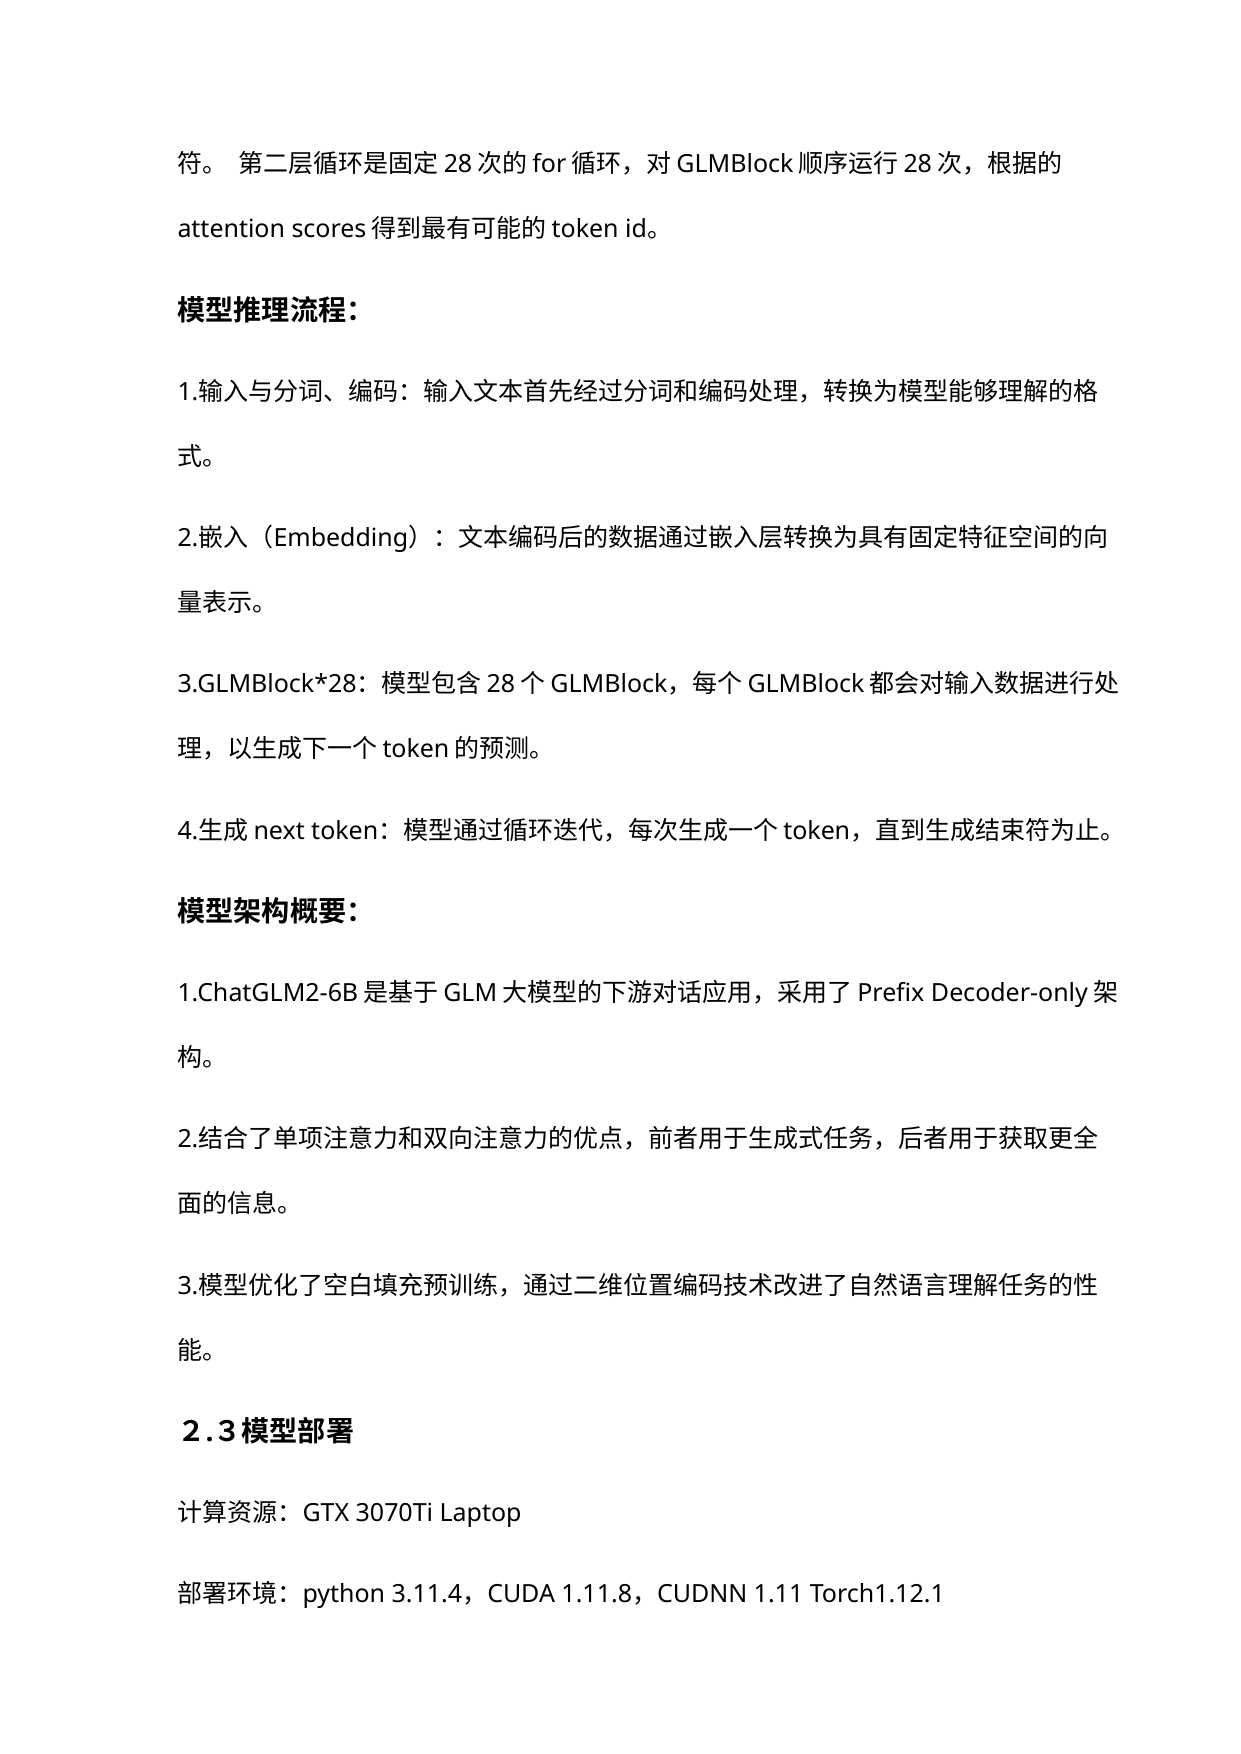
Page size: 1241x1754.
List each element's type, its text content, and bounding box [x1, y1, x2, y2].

subtitle 3.GLMBlock*28：模型包含28个GLMBlock，每个GLMBlock都会对输入数据进行处理，以生成下一个token的预测。 [177, 649, 1122, 779]
subtitle 3.模型优化了空白填充预训练，通过二维位置编码技术改进了自然语言理解任务的性能。 [177, 1251, 1122, 1381]
subtitle 1.输入与分词、编码：输入文本首先经过分词和编码处理，转换为模型能够理解的格式。 [177, 357, 1122, 487]
subtitle 模型推理流程： [177, 276, 1122, 341]
subtitle 1.ChatGLM2-6B是基于GLM大模型的下游对话应用，采用了Prefix Decoder-only架构。 [177, 958, 1122, 1088]
subtitle 部署环境：python 3.11.4，CUDA 1.11.8，CUDNN 1.11 Torch1.12.1 [177, 1559, 1122, 1624]
subtitle ２.３模型部署 [177, 1397, 1122, 1462]
subtitle 计算资源：GTX 3070Ti Laptop [177, 1478, 1122, 1543]
subtitle 4.生成next token：模型通过循环迭代，每次生成一个token，直到生成结束符为止。 [177, 796, 1122, 861]
subtitle 2.嵌入（Embedding）：文本编码后的数据通过嵌入层转换为具有固定特征空间的向量表示。 [177, 503, 1122, 633]
subtitle 2.结合了单项注意力和双向注意力的优点，前者用于生成式任务，后者用于获取更全面的信息。 [177, 1104, 1122, 1234]
subtitle 模型架构概要： [177, 877, 1122, 942]
